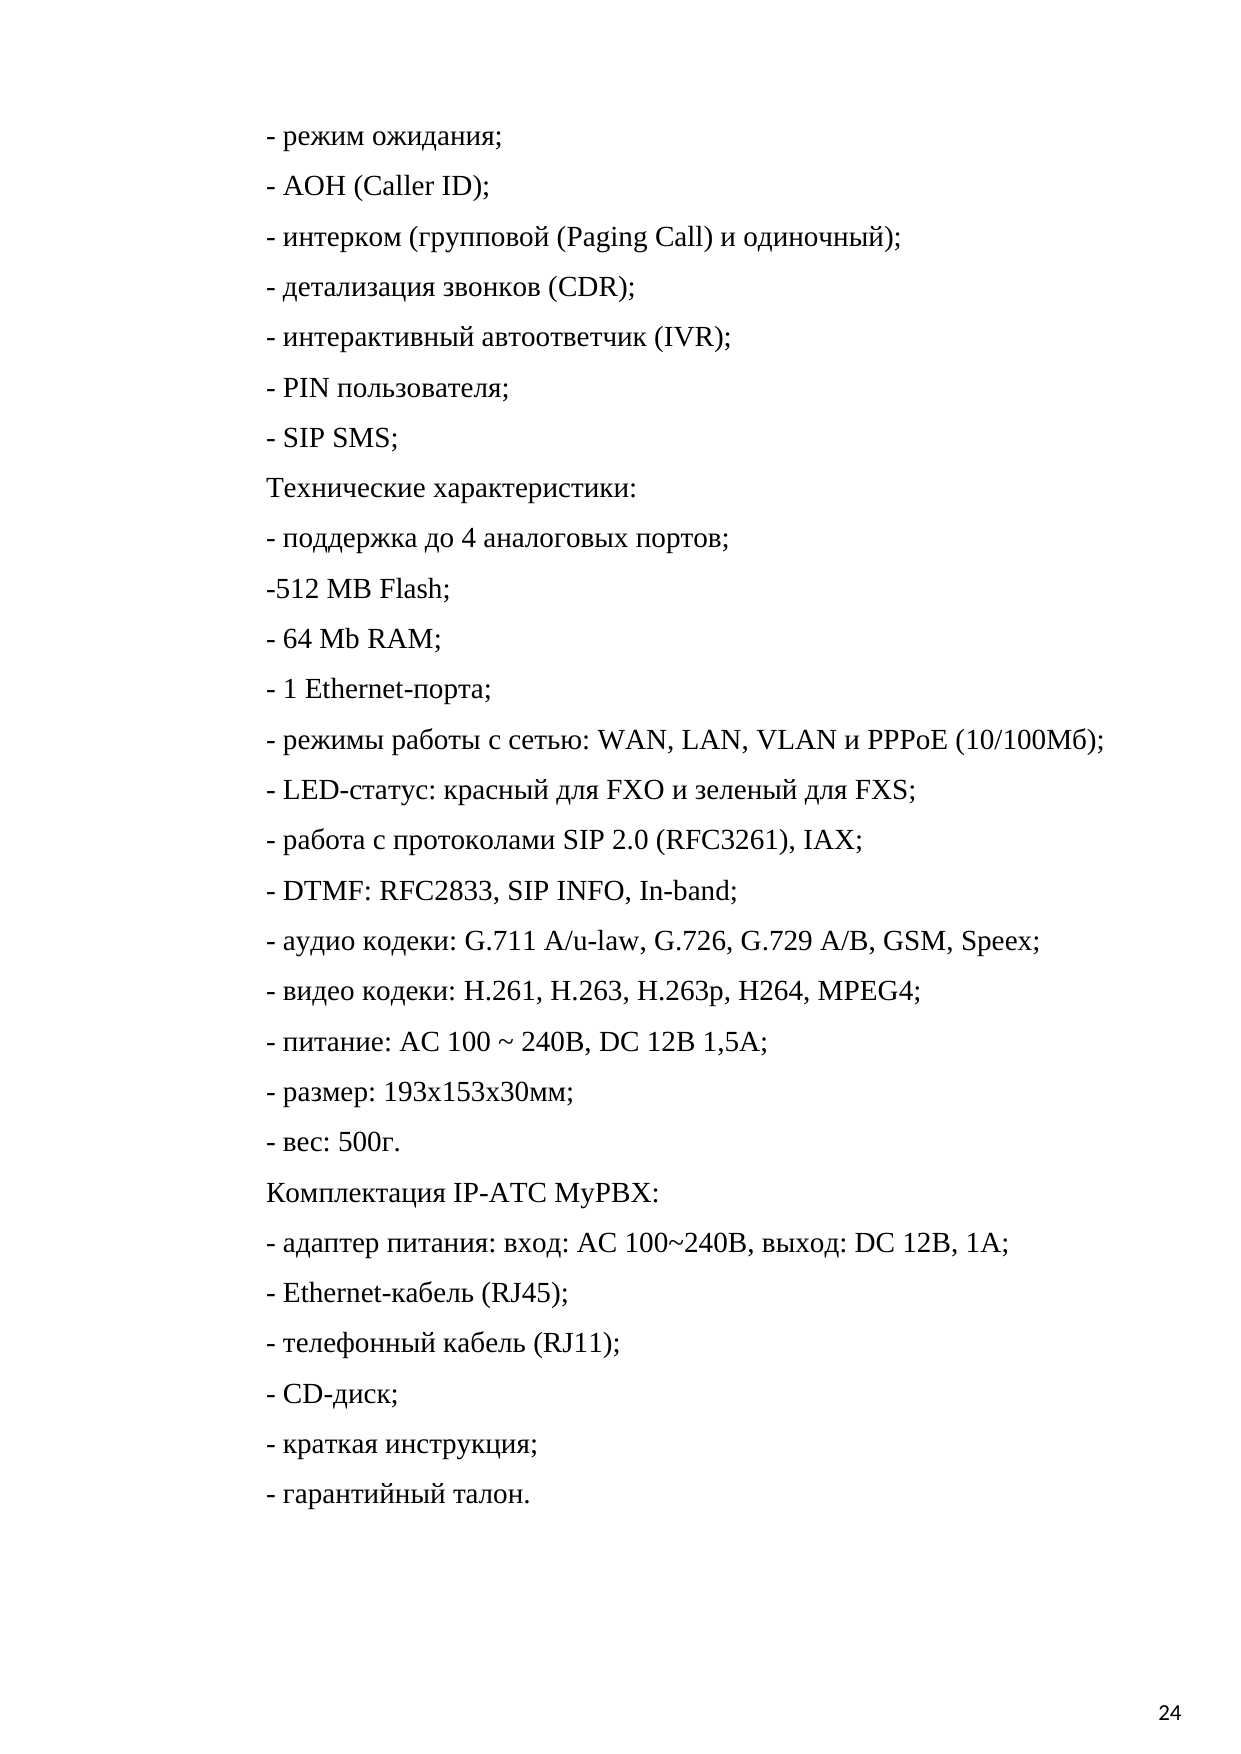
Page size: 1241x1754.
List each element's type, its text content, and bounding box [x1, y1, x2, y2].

text - интерактивный автоответчик (IVR); [177, 319, 1181, 353]
text - CD-диск; [177, 1376, 1181, 1409]
text - видео кодеки: H.261, H.263, H.263p, H264, MPEG4; [177, 973, 1181, 1007]
text - размер: 193х153х30мм; [177, 1074, 1181, 1108]
text - Ethernet-кабель (RJ45); [177, 1275, 1181, 1309]
text - 1 Ethernet-порта; [177, 672, 1181, 705]
text - гарантийный талон. [177, 1477, 1181, 1510]
text - режимы работы с сетью: WAN, LAN, VLAN и PPPoE (10/100Мб); [177, 722, 1181, 755]
text - вес: 500г. [177, 1124, 1181, 1158]
text - работа с протоколами SIP 2.0 (RFC3261), IAX; [177, 822, 1181, 856]
text - адаптер питания: вход: AC 100~240В, выход: DC 12В, 1A; [177, 1225, 1181, 1258]
text -512 MB Flash; [177, 571, 1181, 604]
text - телефонный кабель (RJ11); [177, 1326, 1181, 1359]
text - детализация звонков (CDR); [177, 269, 1181, 303]
text - поддержка до 4 аналоговых портов; [177, 521, 1181, 554]
text - DTMF: RFC2833, SIP INFO, In-band; [177, 873, 1181, 906]
text Комплектация IP-АТС MyPBX: [177, 1175, 1181, 1208]
text - краткая инструкция; [177, 1426, 1181, 1460]
text - АОН (Caller ID); [177, 168, 1181, 202]
text - аудио кодеки: G.711 A/u-law, G.726, G.729 A/B, GSM, Speex; [177, 923, 1181, 957]
text - LED-статус: красный для FXO и зеленый для FXS; [177, 772, 1181, 806]
text - питание: АС 100 ~ 240В, DC 12В 1,5А; [177, 1024, 1181, 1057]
text Технические характеристики: [177, 470, 1181, 504]
text - SIP SMS; [177, 420, 1181, 453]
text - режим ожидания; [177, 118, 1181, 152]
text - 64 Mb RAM; [177, 621, 1181, 655]
text - интерком (групповой (Paging Call) и одиночный); [177, 219, 1181, 252]
text - PIN пользователя; [177, 370, 1181, 403]
